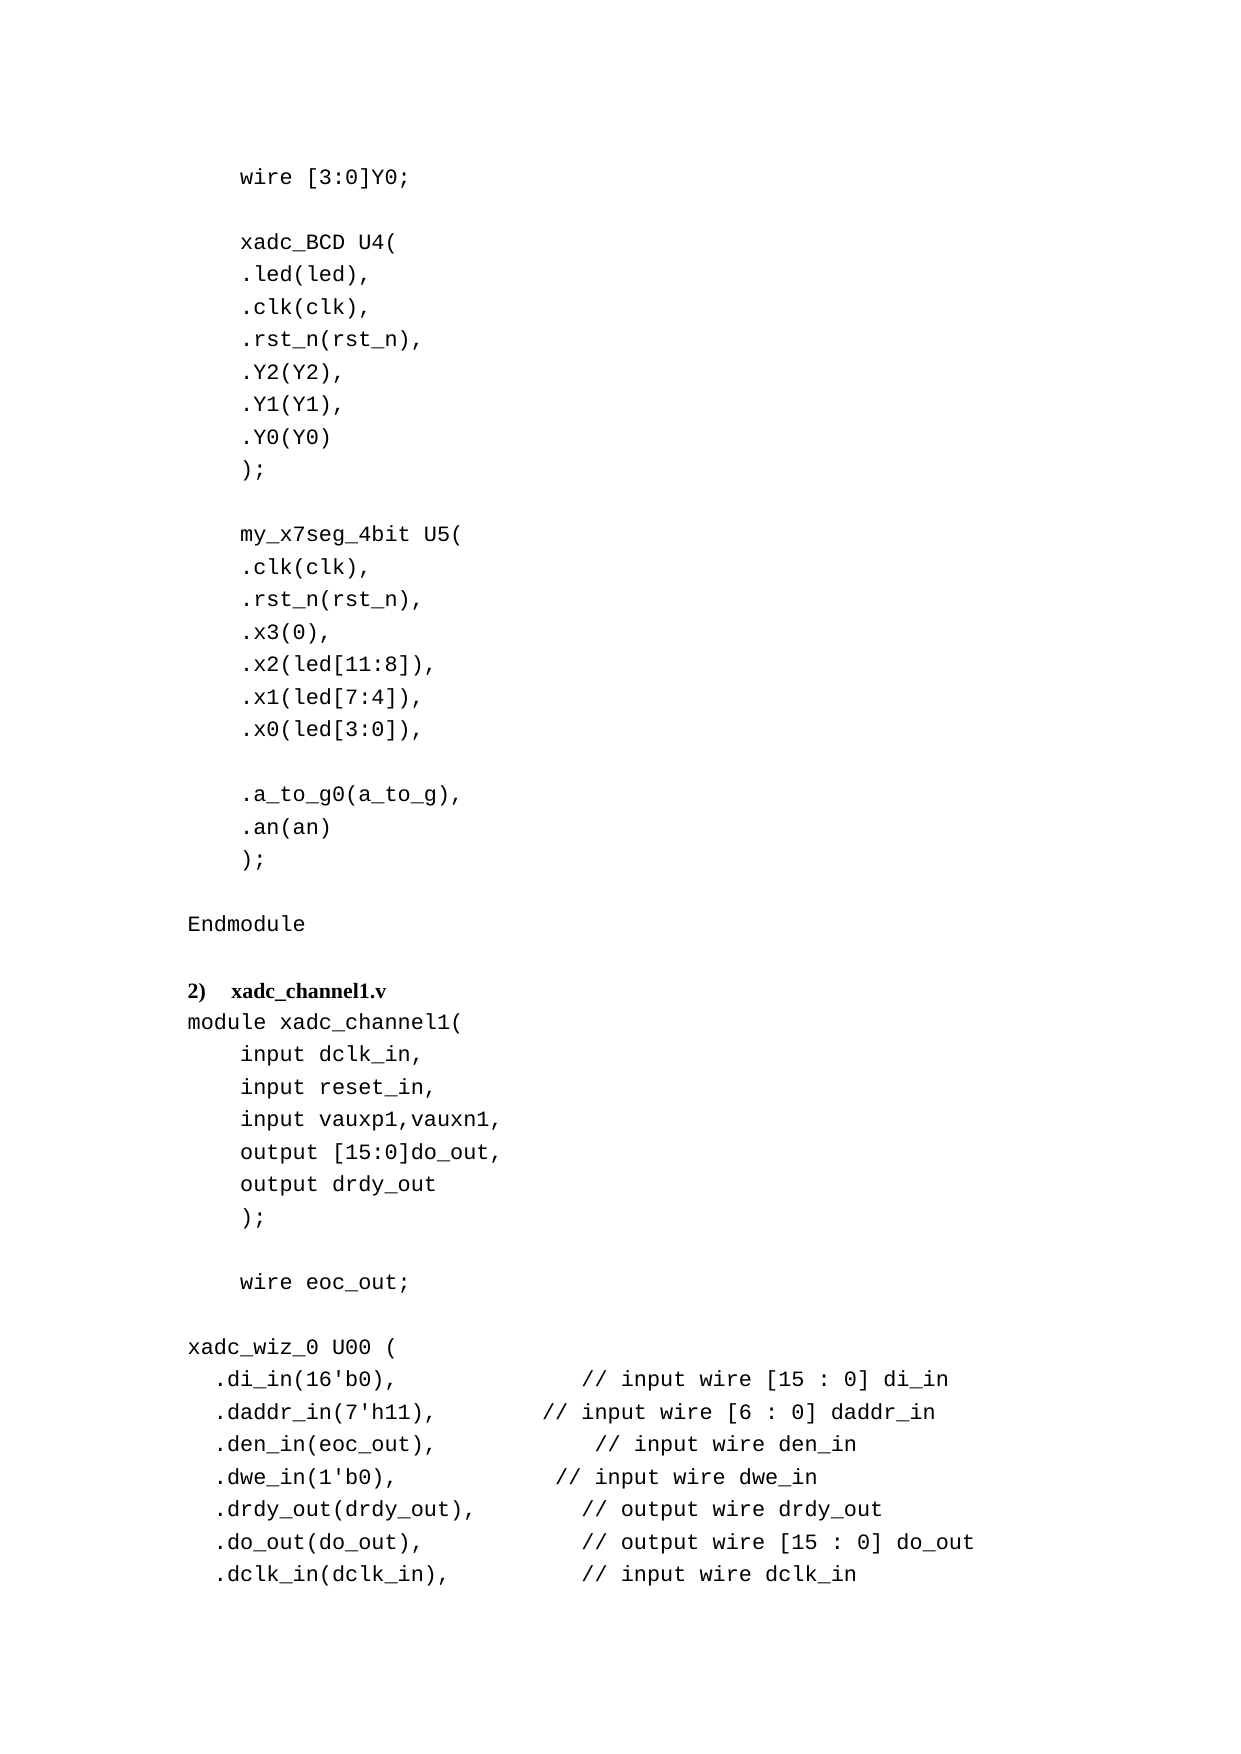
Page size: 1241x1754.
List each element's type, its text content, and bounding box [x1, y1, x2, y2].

text Endmodule [187, 909, 1053, 942]
text .Y1(Y1), [187, 389, 1053, 422]
text .drdy_out(drdy_out), // output wire drdy_out [187, 1494, 1053, 1527]
text module xadc_channel1( [187, 1007, 1053, 1039]
text .led(led), [187, 259, 1053, 292]
subtitle xadc_channel1.v [187, 974, 1053, 1007]
text .Y0(Y0) [187, 422, 1053, 454]
text ); [187, 844, 1053, 877]
text xadc_BCD U4( [187, 227, 1053, 259]
text input dclk_in, [187, 1039, 1053, 1072]
text .Y2(Y2), [187, 357, 1053, 389]
text wire eoc_out; [187, 1267, 1053, 1299]
text .an(an) [187, 812, 1053, 844]
text .x2(led[11:8]), [187, 649, 1053, 682]
text input reset_in, [187, 1072, 1053, 1104]
text wire [3:0]Y0; [187, 162, 1053, 194]
text ); [187, 1202, 1053, 1234]
text .x1(led[7:4]), [187, 682, 1053, 714]
text output [15:0]do_out, [187, 1137, 1053, 1169]
text .rst_n(rst_n), [187, 324, 1053, 357]
text my_x7seg_4bit U5( [187, 519, 1053, 552]
text .di_in(16'b0), // input wire [15 : 0] di_in [187, 1364, 1053, 1397]
text .clk(clk), [187, 552, 1053, 584]
text ); [187, 454, 1053, 487]
text .dclk_in(dclk_in), // input wire dclk_in [187, 1559, 1053, 1592]
text input vauxp1,vauxn1, [187, 1104, 1053, 1137]
text .x3(0), [187, 617, 1053, 649]
text .rst_n(rst_n), [187, 584, 1053, 617]
text output drdy_out [187, 1169, 1053, 1202]
text xadc_wiz_0 U00 ( [187, 1332, 1053, 1364]
text .dwe_in(1'b0), // input wire dwe_in [187, 1462, 1053, 1494]
text .x0(led[3:0]), [187, 714, 1053, 747]
text .do_out(do_out), // output wire [15 : 0] do_out [187, 1527, 1053, 1559]
text .clk(clk), [187, 292, 1053, 324]
text .den_in(eoc_out), // input wire den_in [187, 1429, 1053, 1462]
text .daddr_in(7'h11), // input wire [6 : 0] daddr_in [187, 1397, 1053, 1429]
text .a_to_g0(a_to_g), [187, 779, 1053, 812]
